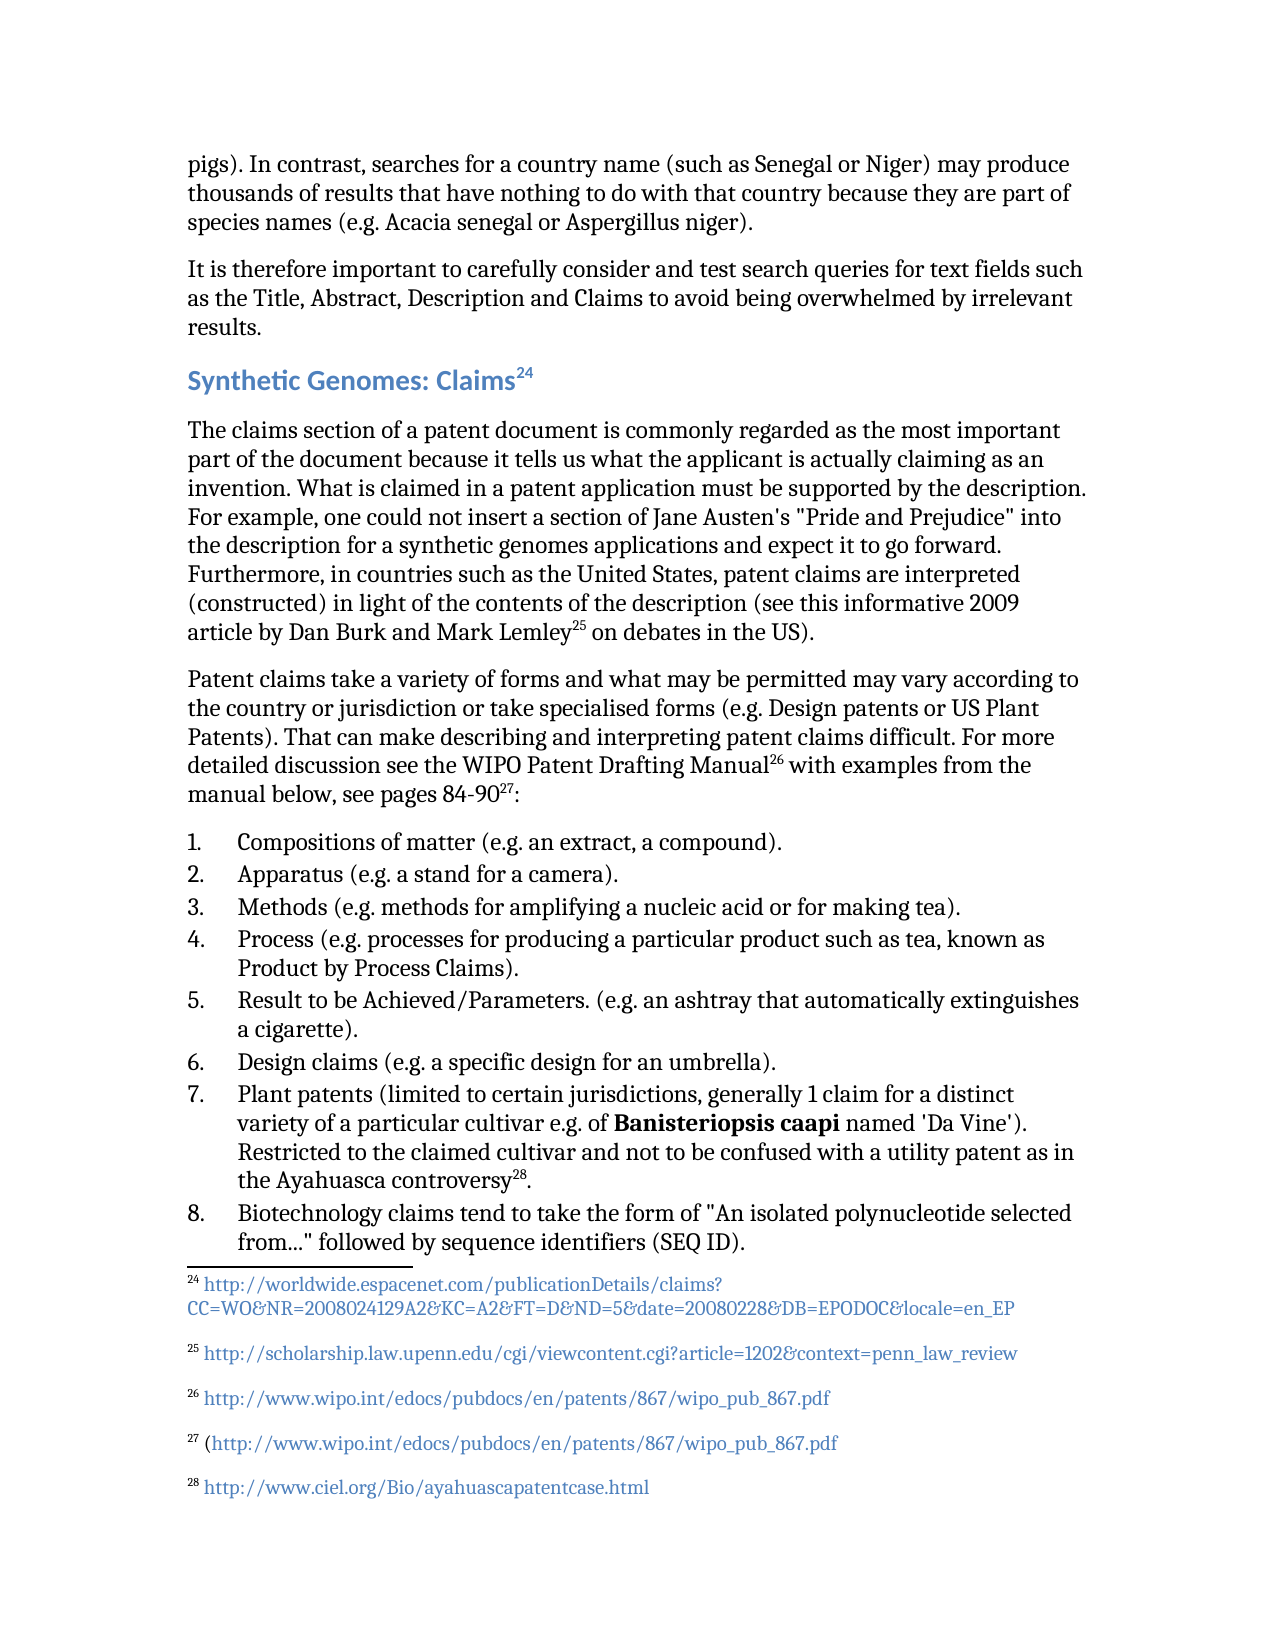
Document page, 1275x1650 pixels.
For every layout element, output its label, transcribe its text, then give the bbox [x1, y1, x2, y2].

list Apparatus (e.g. a stand for a camera). [187, 860, 1087, 889]
list Compositions of matter (e.g. an extract, a compound). [187, 828, 1087, 856]
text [187, 150, 1087, 236]
list Biotechnology claims tend to take the form of "An isolated polynucleotide selected from..." followed by sequence identifiers (SEQ ID). [187, 1199, 1087, 1256]
list Plant patents (limited to certain jurisdictions, generally 1 claim for a distinct variety of a particular cultivar e.g. of Banisteriopsis caapi named 'Da Vine'). Restricted to the claimed cultivar and not to be confused with a utility patent as in the Ayahuasca controversy. [187, 1080, 1087, 1195]
text It is therefore important to carefully consider and test search queries for text fields such as the Title, Abstract, Description and Claims to avoid being overwhelmed by irrelevant results. [187, 255, 1087, 341]
list Design claims (e.g. a specific design for an umbrella). [187, 1048, 1087, 1076]
subtitle Synthetic Genomes: Claims [187, 362, 1087, 398]
list Process (e.g. processes for producing a particular product such as tea, known as Product by Process Claims). [187, 925, 1087, 983]
list Result to be Achieved/Parameters. (e.g. an ashtray that automatically extinguishes a cigarette). [187, 986, 1087, 1044]
text The claims section of a patent document is commonly regarded as the most important part of the document because it tells us what the applicant is actually claiming as an invention. What is claimed in a patent application must be supported by the description. For example, one could not insert a section of Jane Austen's "Pride and Prejudice" into the description for a synthetic genomes applications and expect it to go forward. Furthermore, in countries such as the United States, patent claims are interpreted (constructed) in light of the contents of the description (see this informative 2009 article by Dan Burk and Mark Lemley on debates in the US). [187, 416, 1087, 646]
text Patent claims take a variety of forms and what may be permitted may vary according to the country or jurisdiction or take specialised forms (e.g. Design patents or US Plant Patents). That can make describing and interpreting patent claims difficult. For more detailed discussion see the WIPO Patent Drafting Manual with examples from the manual below, see pages 84-90: [187, 665, 1087, 809]
list Methods (e.g. methods for amplifying a nucleic acid or for making tea). [187, 893, 1087, 921]
